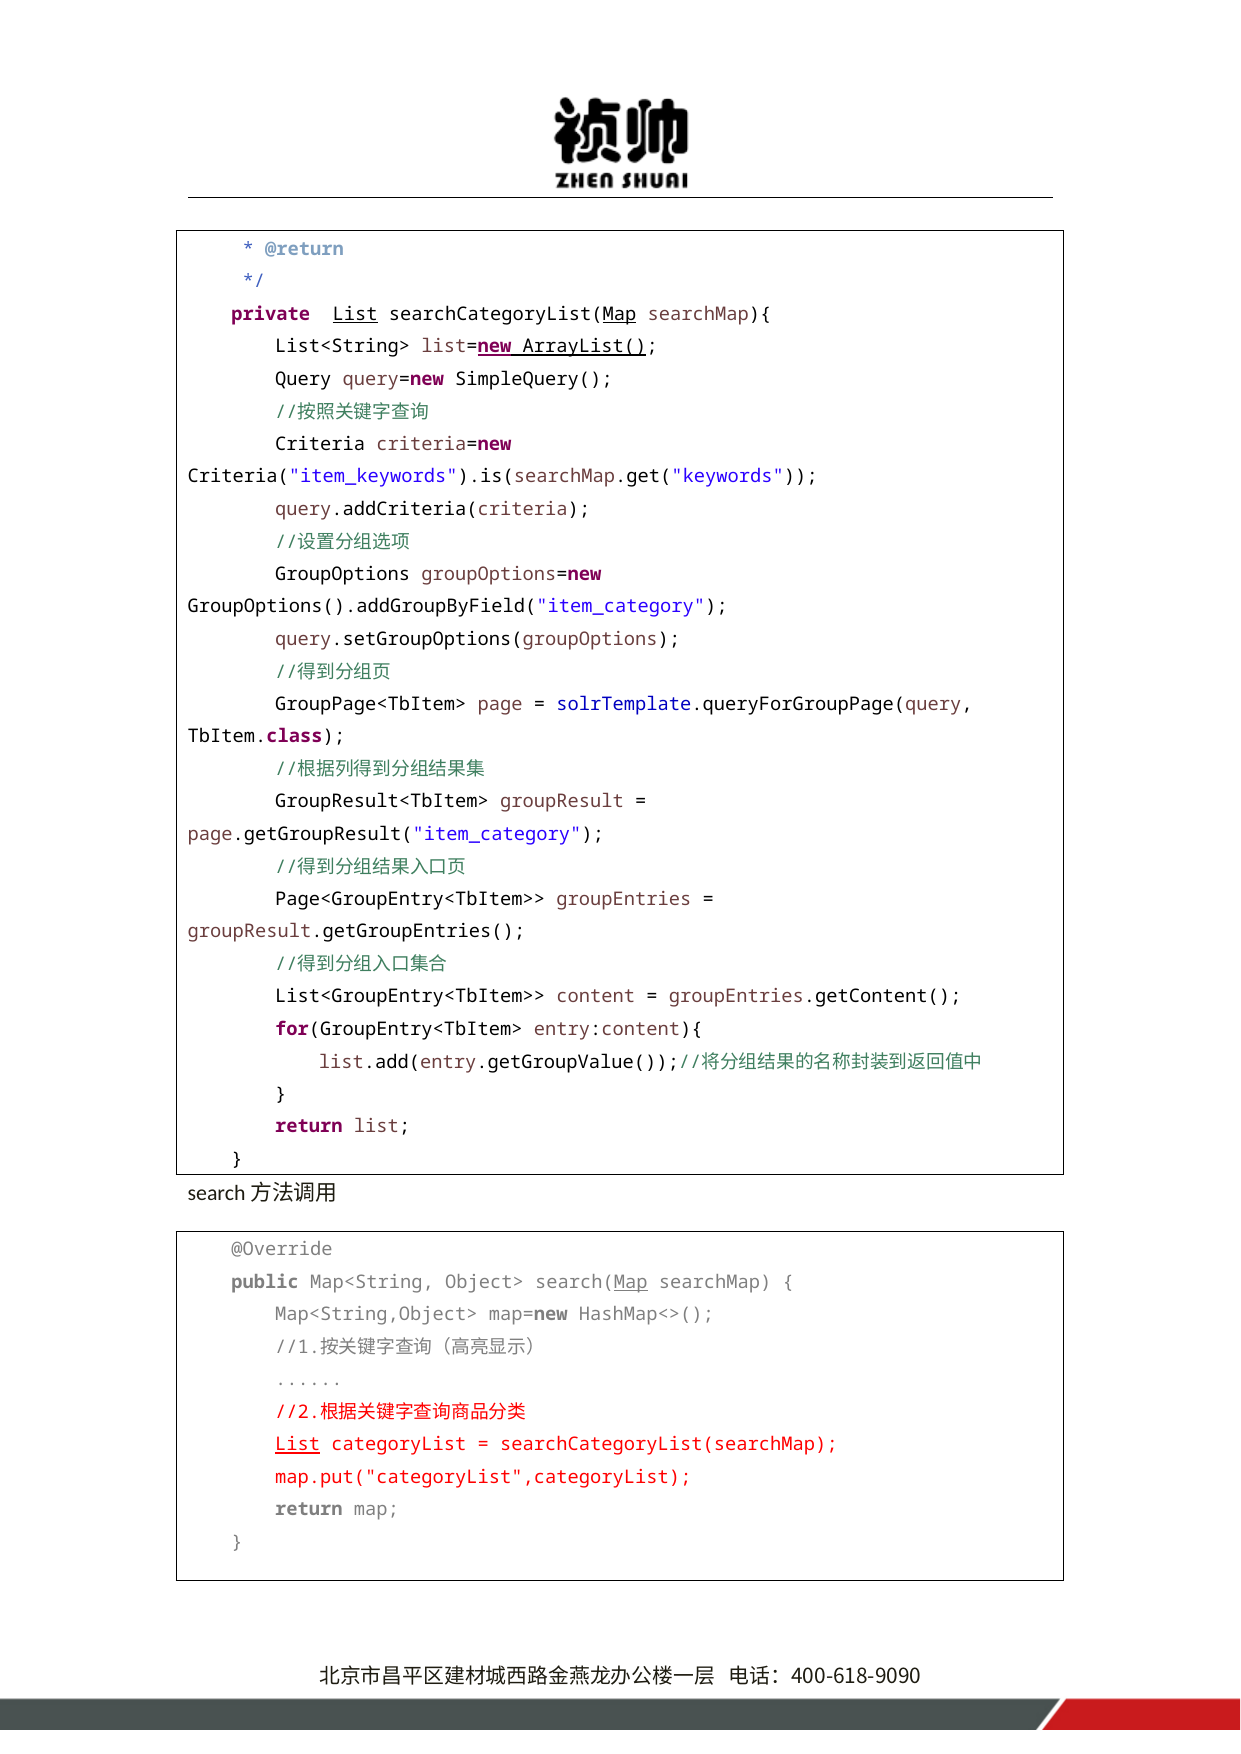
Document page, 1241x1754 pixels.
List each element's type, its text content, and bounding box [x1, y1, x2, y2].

table_header @Override public Map<String, Object> search(Map searchMap) { Map<String,Object> map=new HashMap<>(); //1.按关键字查询（高亮显示） ...... //2.根据关键字查询商品分类 List categoryList = searchCategoryList(searchMap); map.put("categoryList",categoryList); return map; } [177, 1232, 1063, 1580]
text search方法调用 [187, 1175, 1053, 1207]
picture [543, 88, 697, 195]
picture [0, 1639, 1241, 1730]
